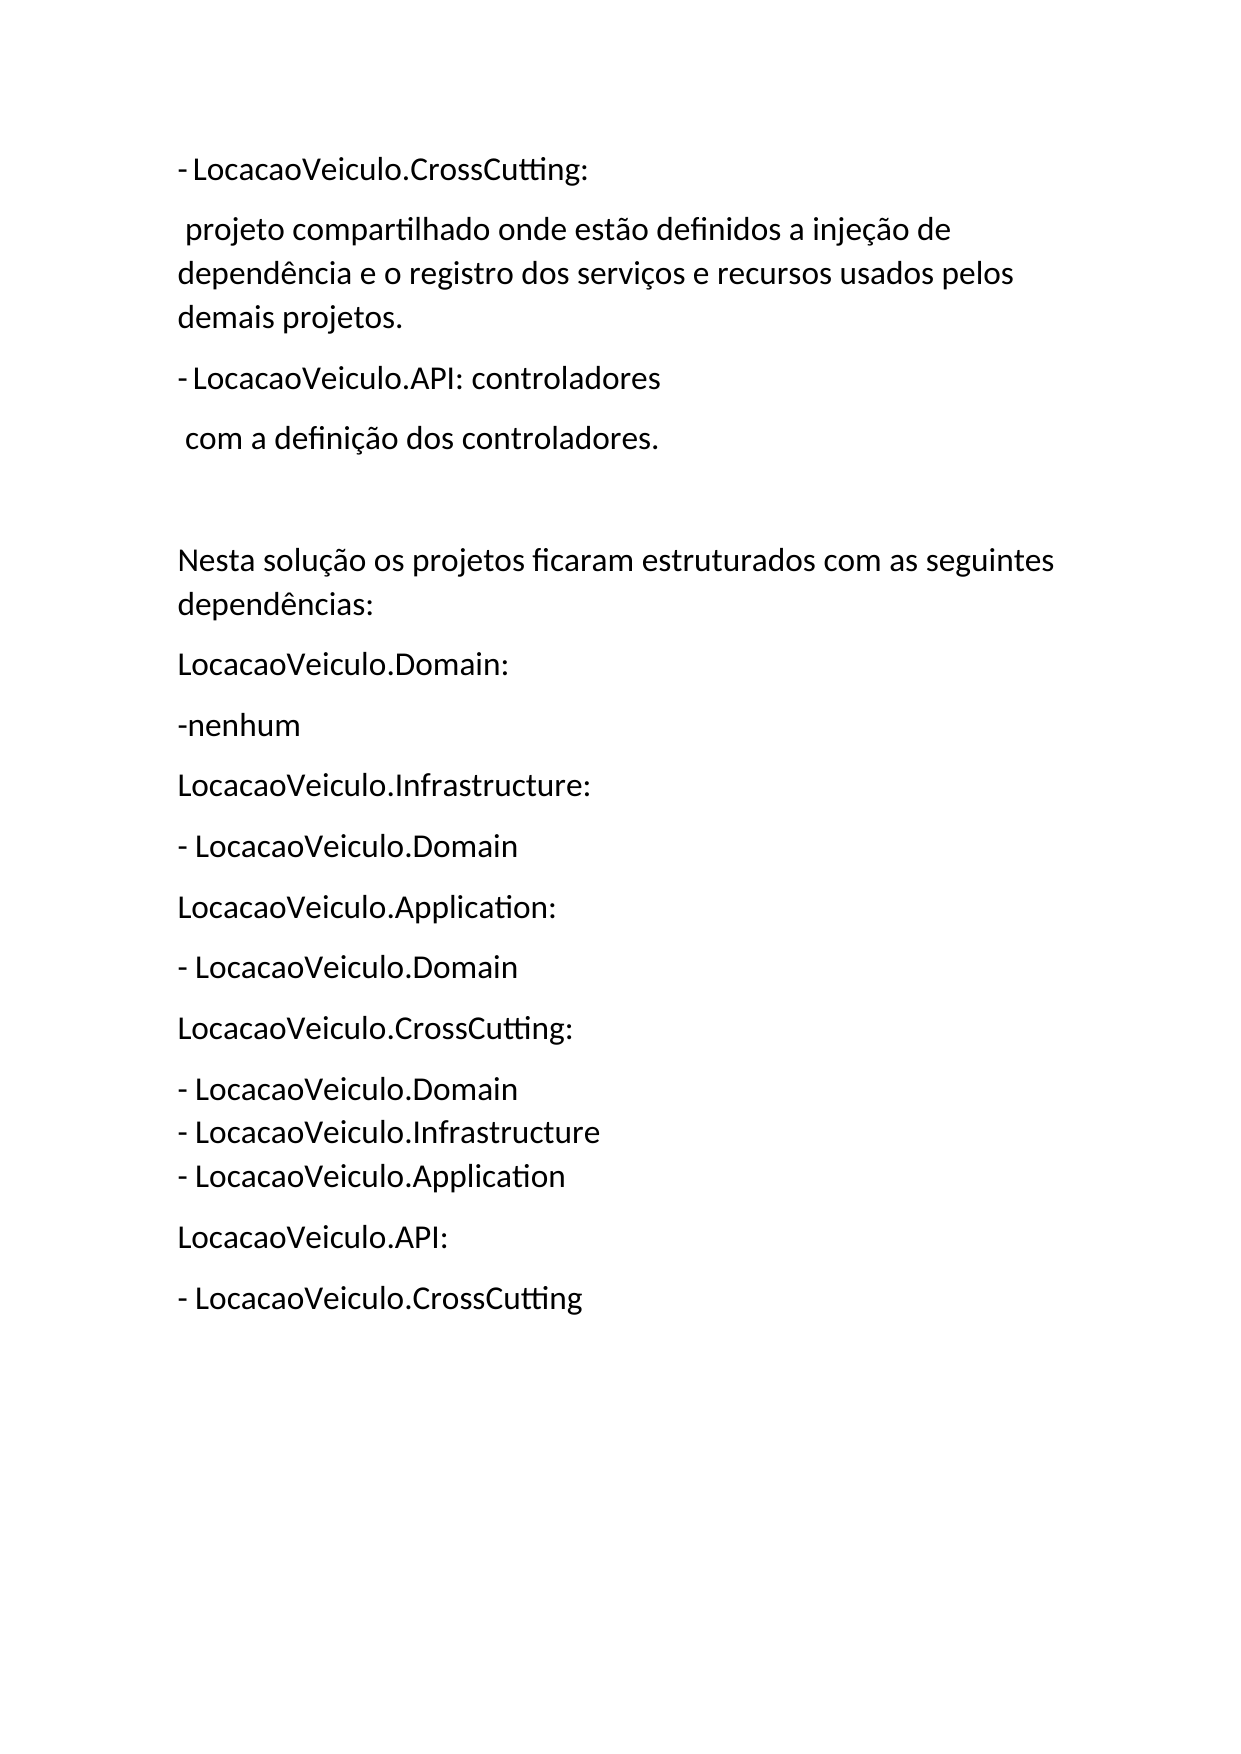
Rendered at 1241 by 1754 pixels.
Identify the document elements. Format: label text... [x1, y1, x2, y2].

text - LocacaoVeiculo.Domain [177, 1068, 1063, 1108]
text Nesta solução os projetos ficaram estruturados com as seguintes dependências: [177, 539, 1063, 623]
text - LocacaoVeiculo.Application [177, 1156, 1063, 1196]
text - LocacaoVeiculo.Domain [177, 946, 1063, 987]
text - LocacaoVeiculo.CrossCutting: [177, 148, 1063, 188]
text LocacaoVeiculo.Domain: [177, 643, 1063, 684]
text - LocacaoVeiculo.API: controladores [177, 357, 1063, 397]
text com a definição dos controladores. [177, 417, 1063, 458]
text LocacaoVeiculo.API: [177, 1216, 1063, 1257]
text - LocacaoVeiculo.CrossCutting [177, 1277, 1063, 1317]
text LocacaoVeiculo.CrossCutting: [177, 1007, 1063, 1048]
text - LocacaoVeiculo.Domain [177, 825, 1063, 866]
text projeto compartilhado onde estão definidos a injeção de dependência e o registro dos serviços e recursos usados pelos demais projetos. [177, 208, 1063, 337]
text - LocacaoVeiculo.Infrastructure [177, 1112, 1063, 1152]
text -nenhum [177, 704, 1063, 744]
text LocacaoVeiculo.Application: [177, 886, 1063, 926]
text LocacaoVeiculo.Infrastructure: [177, 764, 1063, 805]
